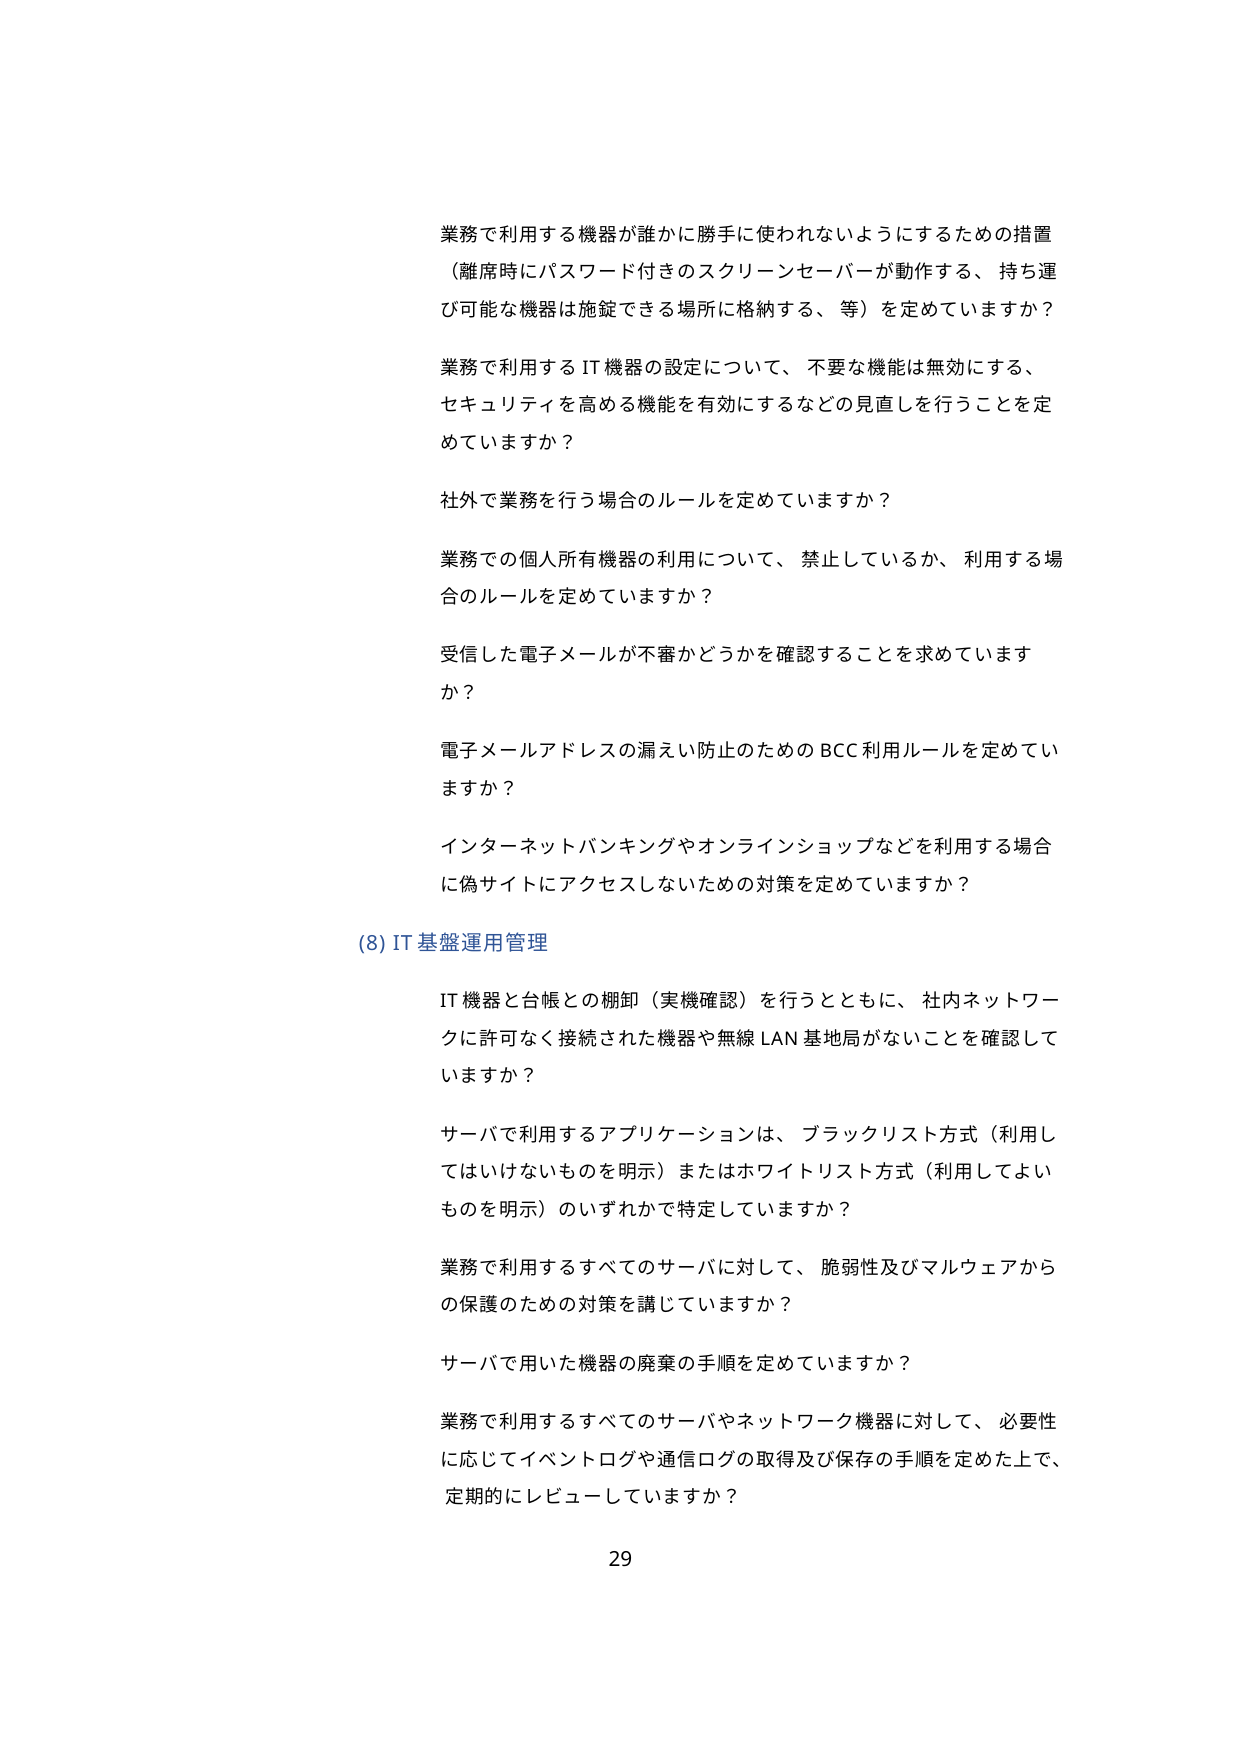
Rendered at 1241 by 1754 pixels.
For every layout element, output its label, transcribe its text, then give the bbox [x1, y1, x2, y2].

text 電子メールアドレスの漏えい防止のためのBCC利用ルールを定めていますか？ [440, 731, 1063, 806]
text 受信した電子メールが不審かどうかを確認することを求めていますか？ [440, 635, 1063, 710]
text サーバで用いた機器の廃棄の手順を定めていますか？ [440, 1343, 1063, 1381]
text サーバで利用するアプリケーションは、 ブラックリスト方式（利用してはいけないものを明示）またはホワイトリスト方式（利用してよいものを明示）のいずれかで特定していますか？ [440, 1114, 1063, 1227]
text 業務で利用するIT機器の設定について、 不要な機能は無効にする、 セキュリティを高める機能を有効にするなどの見直しを行うことを定めていますか？ [440, 347, 1063, 460]
text インターネットバンキングやオンラインショップなどを利用する場合に偽サイトにアクセスしないための対策を定めていますか？ [440, 827, 1063, 902]
text (8) IT基盤運用管理 [352, 922, 1063, 960]
text 社外で業務を行う場合のルールを定めていますか？ [440, 481, 1063, 518]
text 業務で利用するすべてのサーバやネットワーク機器に対して、 必要性に応じてイベントログや通信ログの取得及び保存の手順を定めた上で、 定期的にレビューしていますか？ [440, 1402, 1063, 1514]
text 業務で利用するすべてのサーバに対して、 脆弱性及びマルウェアからの保護のための対策を講じていますか？ [440, 1247, 1063, 1322]
text 業務での個人所有機器の利用について、 禁止しているか、 利用する場合のルールを定めていますか？ [440, 539, 1063, 614]
text 業務で利用する機器が誰かに勝手に使われないようにするための措置（離席時にパスワード付きのスクリーンセーバーが動作する、 持ち運び可能な機器は施錠できる場所に格納する、 等）を定めていますか？ [440, 214, 1063, 327]
text IT機器と台帳との棚卸（実機確認）を行うとともに、 社内ネットワークに許可なく接続された機器や無線LAN基地局がないことを確認していますか？ [440, 981, 1063, 1093]
